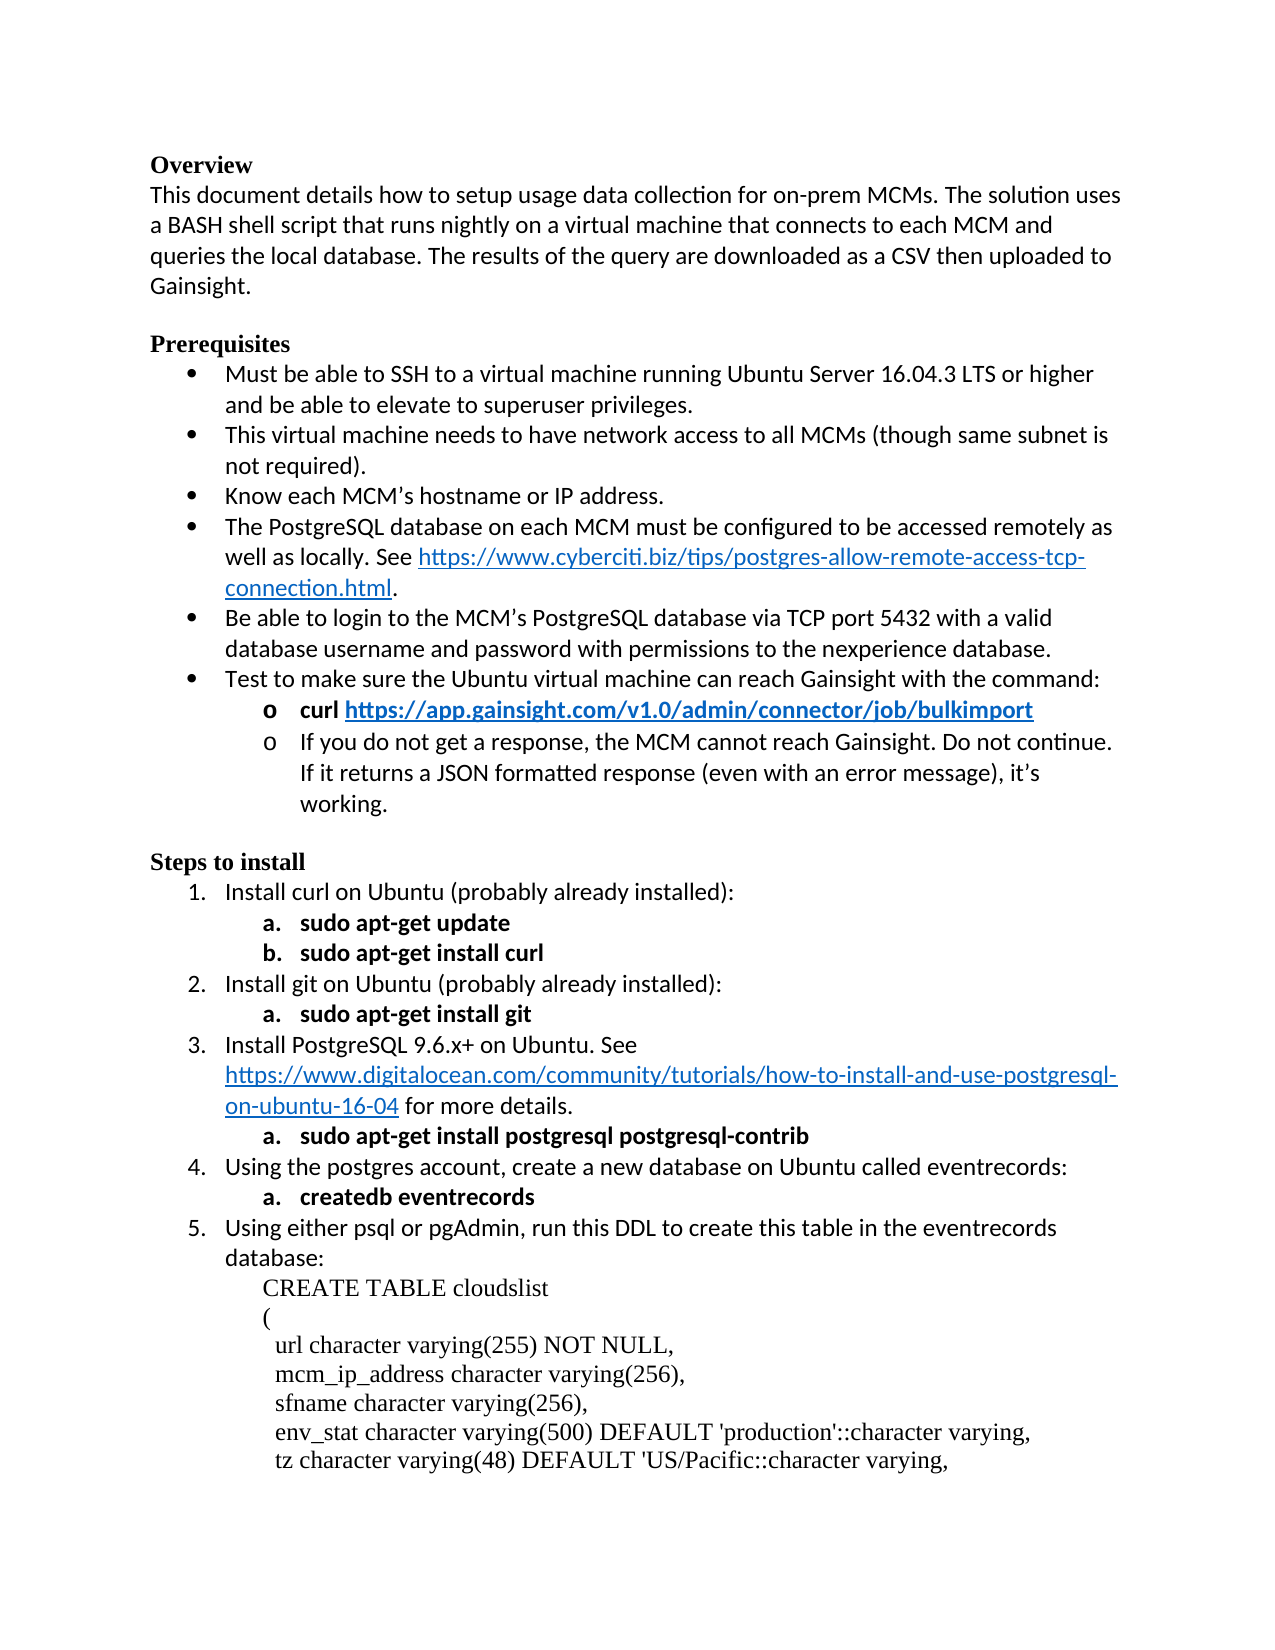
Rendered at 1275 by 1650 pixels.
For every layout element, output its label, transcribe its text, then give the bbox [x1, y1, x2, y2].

text env_stat character varying(500) DEFAULT 'production'::character varying, [262, 1417, 1125, 1445]
text Overview [150, 150, 1125, 179]
list createdb eventrecords [262, 1181, 1125, 1212]
list This virtual machine needs to have network access to all MCMs (though same subnet is not required). [187, 419, 1125, 480]
list sudo apt-get install curl [262, 937, 1125, 968]
text url character varying(255) NOT NULL, [262, 1330, 1125, 1359]
text mcm_ip_address character varying(256), [262, 1359, 1125, 1388]
list The PostgreSQL database on each MCM must be configured to be accessed remotely as well as locally. See https://www.cyberciti.biz/tips/postgres-allow-remote-access-tcp-connection.html. [187, 511, 1125, 602]
list sudo apt-get install git [262, 998, 1125, 1029]
list curl https://app.gainsight.com/v1.0/admin/connector/job/bulkimport [262, 694, 1125, 726]
list Install PostgreSQL 9.6.x+ on Ubuntu. See https://www.digitalocean.com/community/tutorials/how-to-install-and-use-postgresql-on-ubuntu-16-04 for more details. [187, 1029, 1125, 1120]
text CREATE TABLE cloudslist [262, 1273, 1125, 1302]
text sfname character varying(256), [262, 1388, 1125, 1417]
list Install git on Ubuntu (probably already installed): [187, 968, 1125, 998]
text Steps to install [150, 847, 1125, 876]
list sudo apt-get update [262, 907, 1125, 937]
list Install curl on Ubuntu (probably already installed): [187, 876, 1125, 907]
text Prerequisites [150, 329, 1125, 358]
text This document details how to setup usage data collection for on-prem MCMs. The solution uses a BASH shell script that runs nightly on a virtual machine that connects to each MCM and queries the local database. The results of the query are downloaded as a CSV then uploaded to Gainsight. [150, 179, 1125, 301]
list Using either psql or pgAdmin, run this DDL to create this table in the eventrecords database: [187, 1212, 1125, 1273]
list Be able to login to the MCM’s PostgreSQL database via TCP port 5432 with a valid database username and password with permissions to the nexperience database. [187, 602, 1125, 663]
list Test to make sure the Ubuntu virtual machine can reach Gainsight with the command: [187, 663, 1125, 694]
list Must be able to SSH to a virtual machine running Ubuntu Server 16.04.3 LTS or higher and be able to elevate to superuser privileges. [187, 358, 1125, 419]
list Know each MCM’s hostname or IP address. [187, 480, 1125, 511]
list Using the postgres account, create a new database on Ubuntu called eventrecords: [187, 1151, 1125, 1181]
text ( [262, 1302, 1125, 1330]
list If you do not get a response, the MCM cannot reach Gainsight. Do not continue. If it returns a JSON formatted response (even with an error message), it’s working. [262, 726, 1125, 819]
text tz character varying(48) DEFAULT 'US/Pacific::character varying, [262, 1445, 1125, 1474]
list sudo apt-get install postgresql postgresql-contrib [262, 1120, 1125, 1151]
